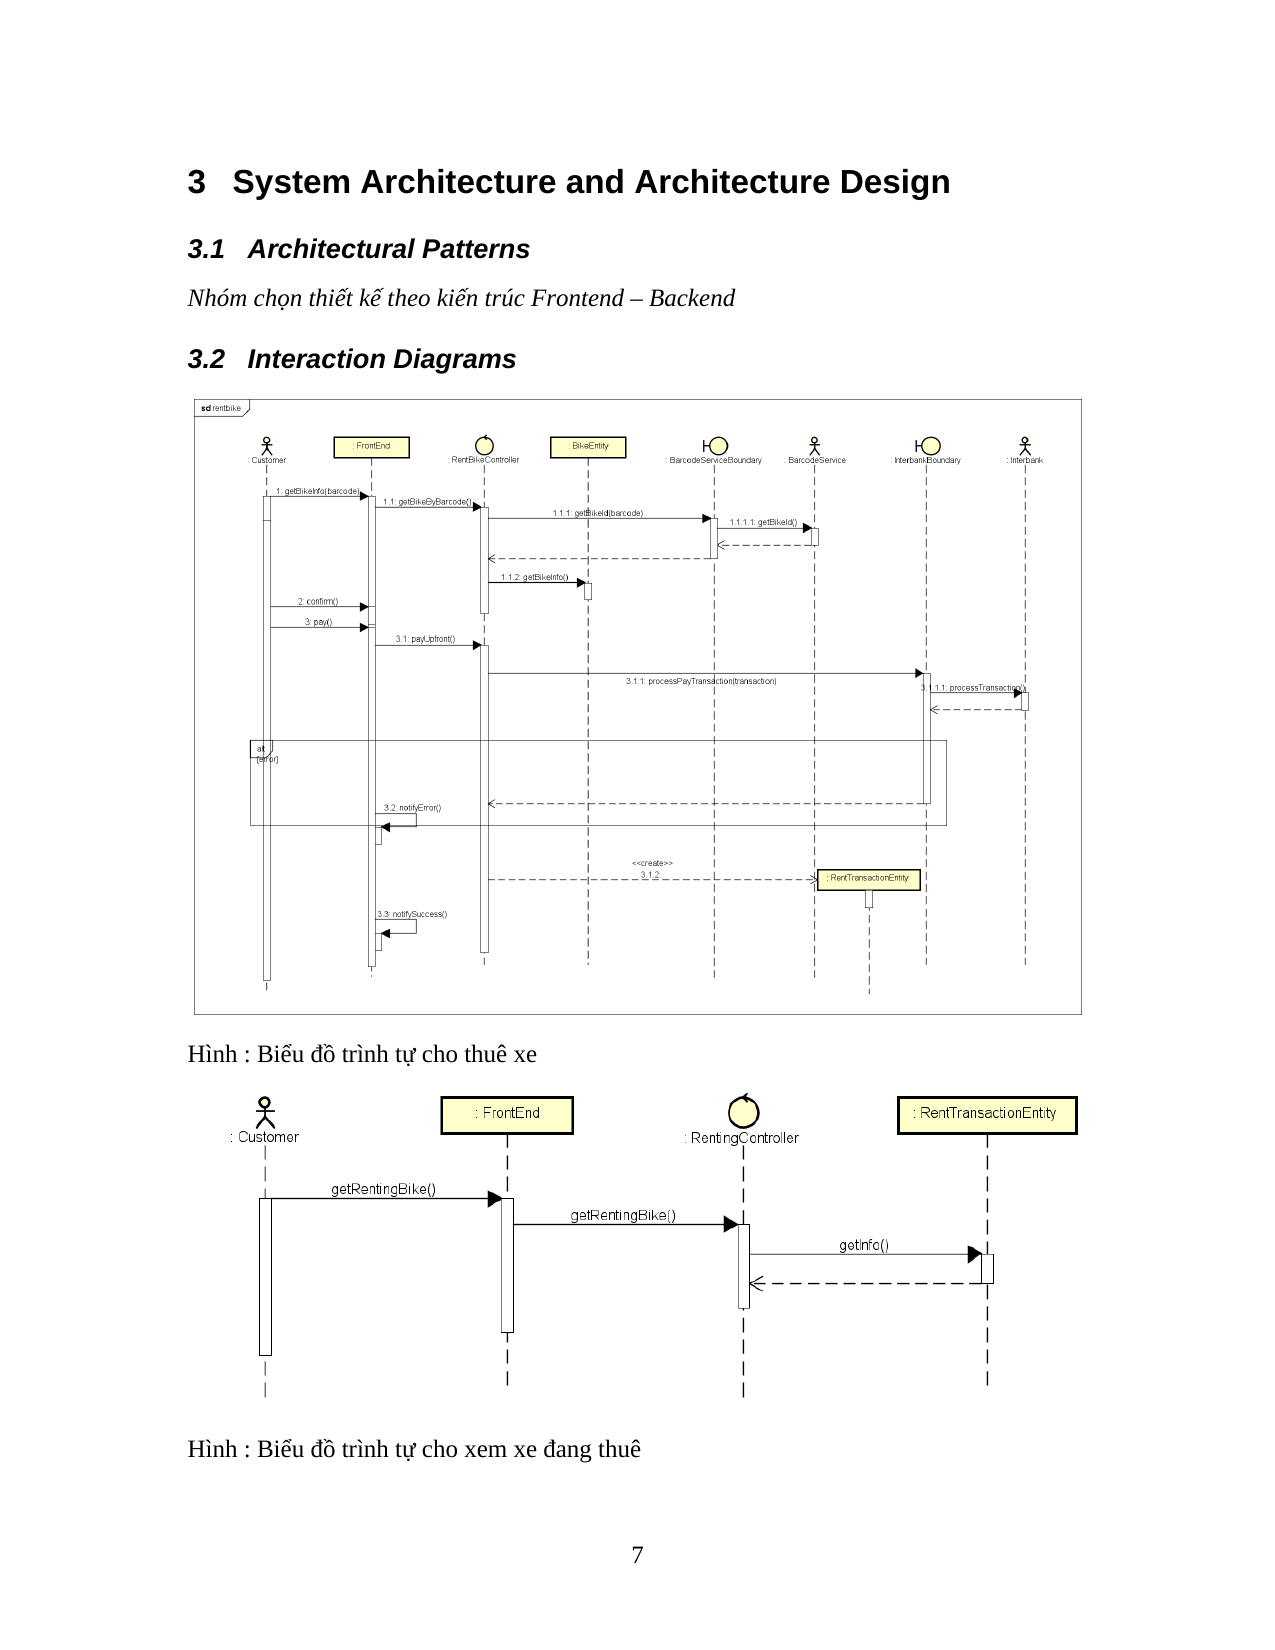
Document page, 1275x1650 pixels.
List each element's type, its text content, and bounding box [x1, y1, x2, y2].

subtitle Architectural Patterns [187, 233, 1087, 265]
text Nhóm chọn thiết kế theo kiến trúc Frontend – Backend [187, 283, 1087, 312]
subtitle Interaction Diagrams [187, 343, 1087, 374]
text Hình : Biểu đồ trình tự cho thuê xe [187, 1039, 1087, 1067]
picture [187, 1085, 1088, 1416]
picture [187, 393, 1088, 1021]
subtitle System Architecture and Architecture Design [187, 162, 1087, 201]
text Hình : Biểu đồ trình tự cho xem xe đang thuê [187, 1434, 1087, 1463]
